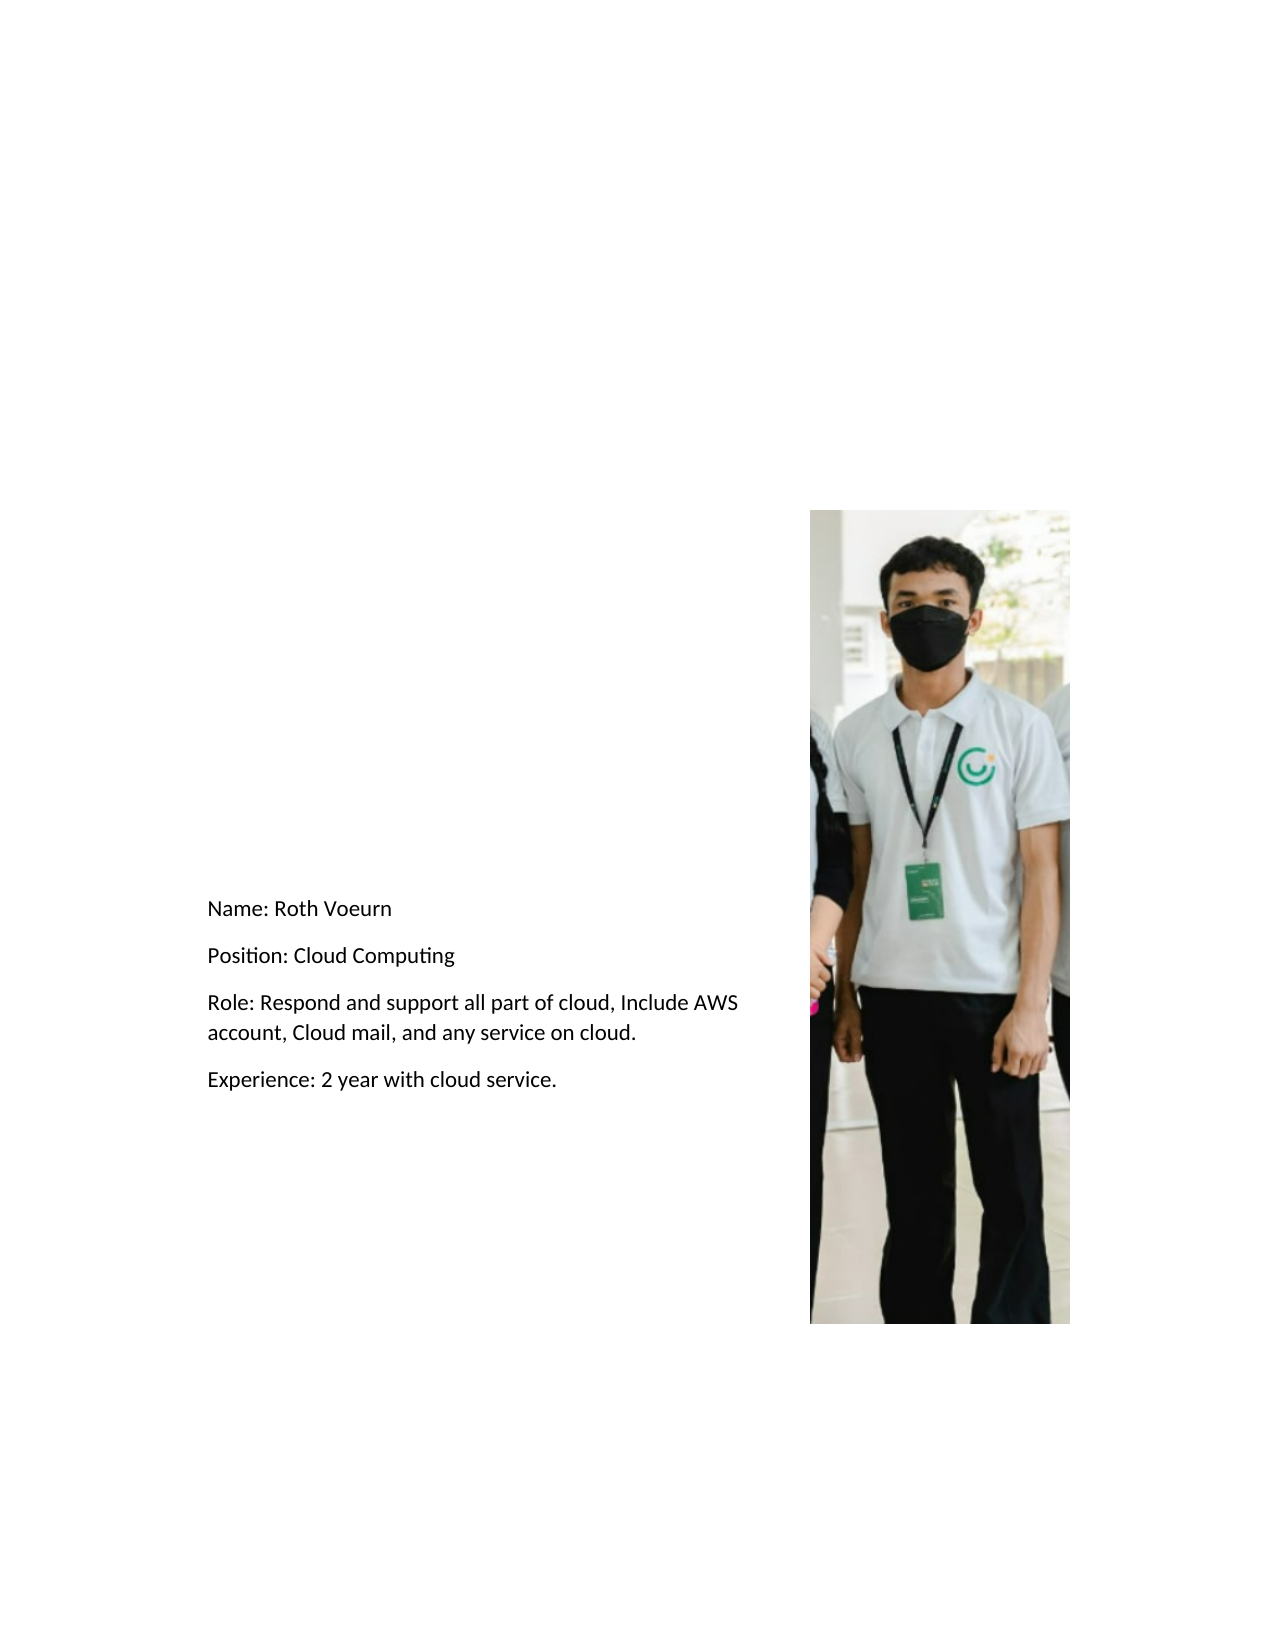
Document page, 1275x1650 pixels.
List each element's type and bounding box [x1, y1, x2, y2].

picture [810, 510, 1070, 1324]
